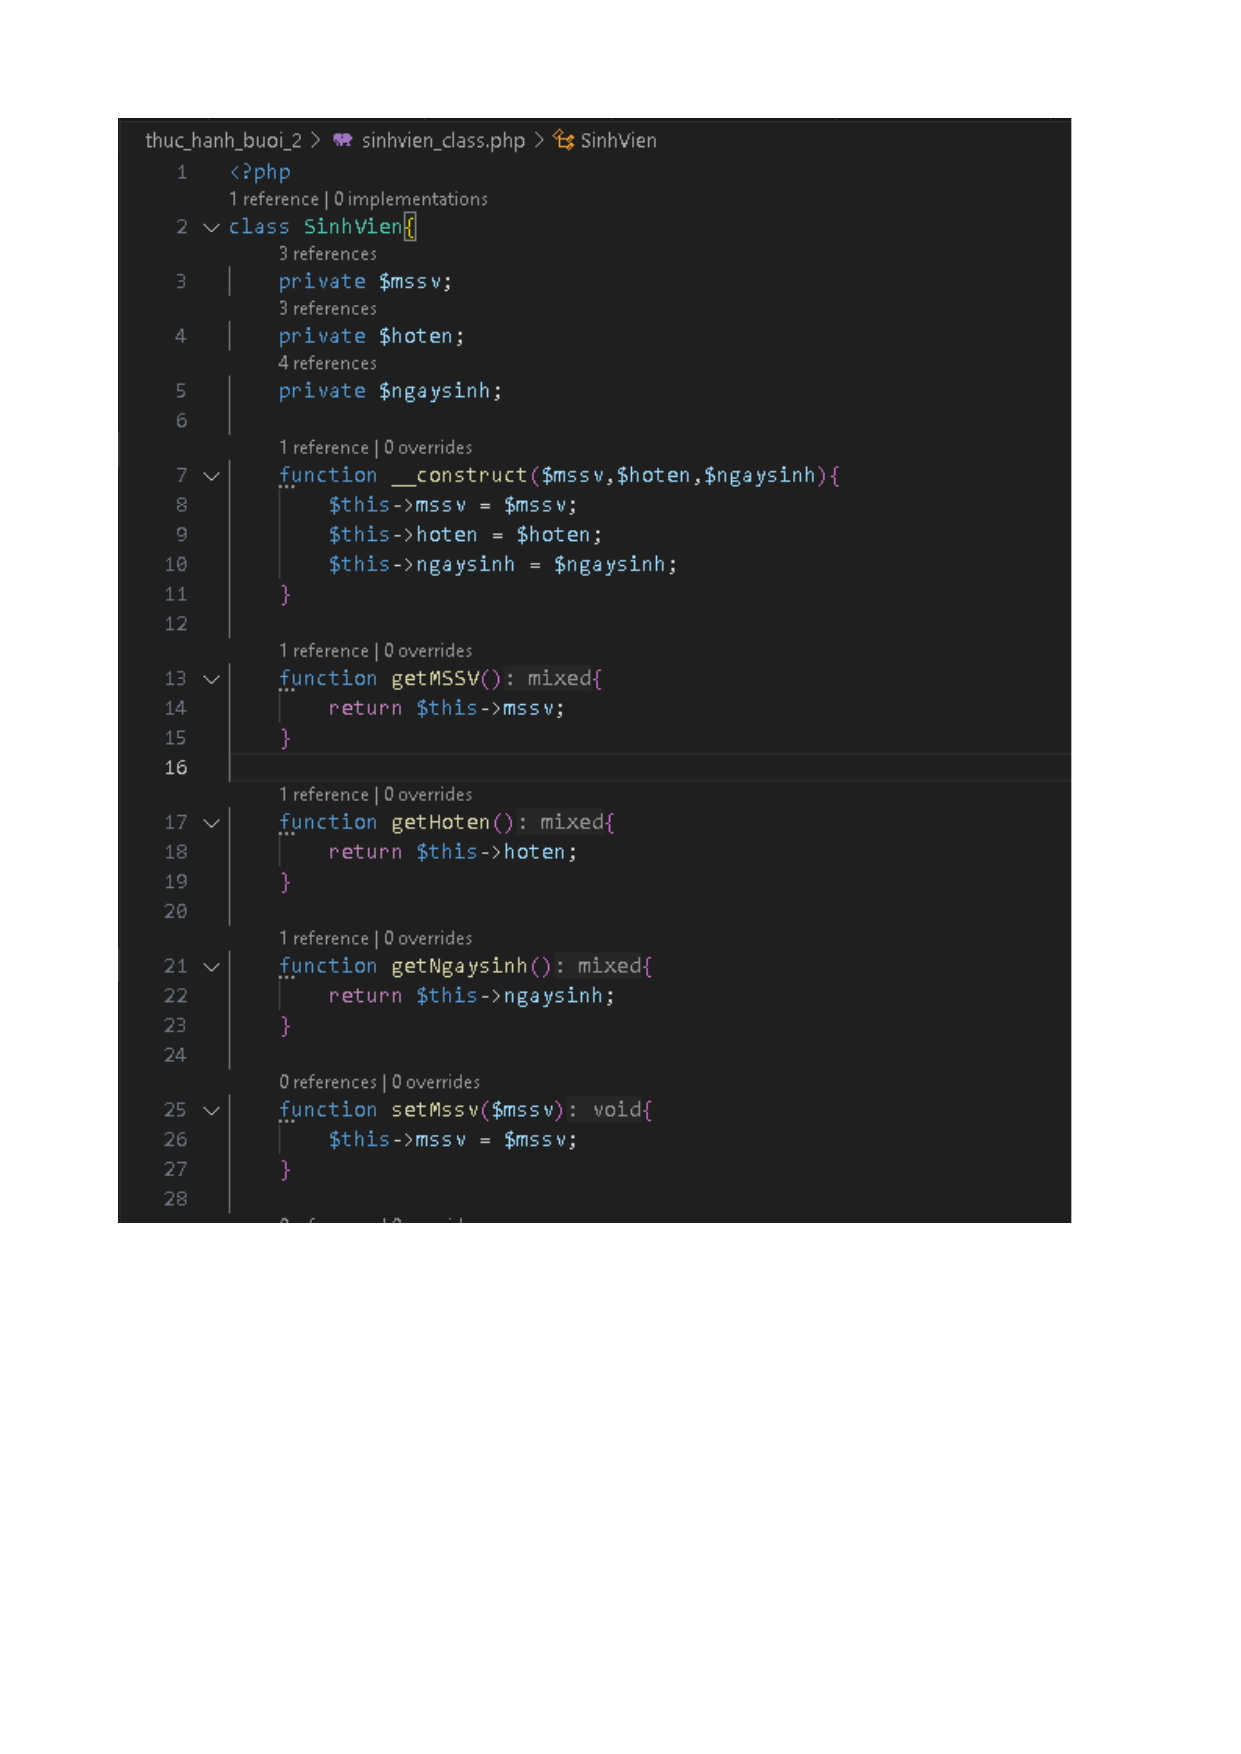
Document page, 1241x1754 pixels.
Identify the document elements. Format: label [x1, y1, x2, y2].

picture [118, 118, 1072, 1223]
